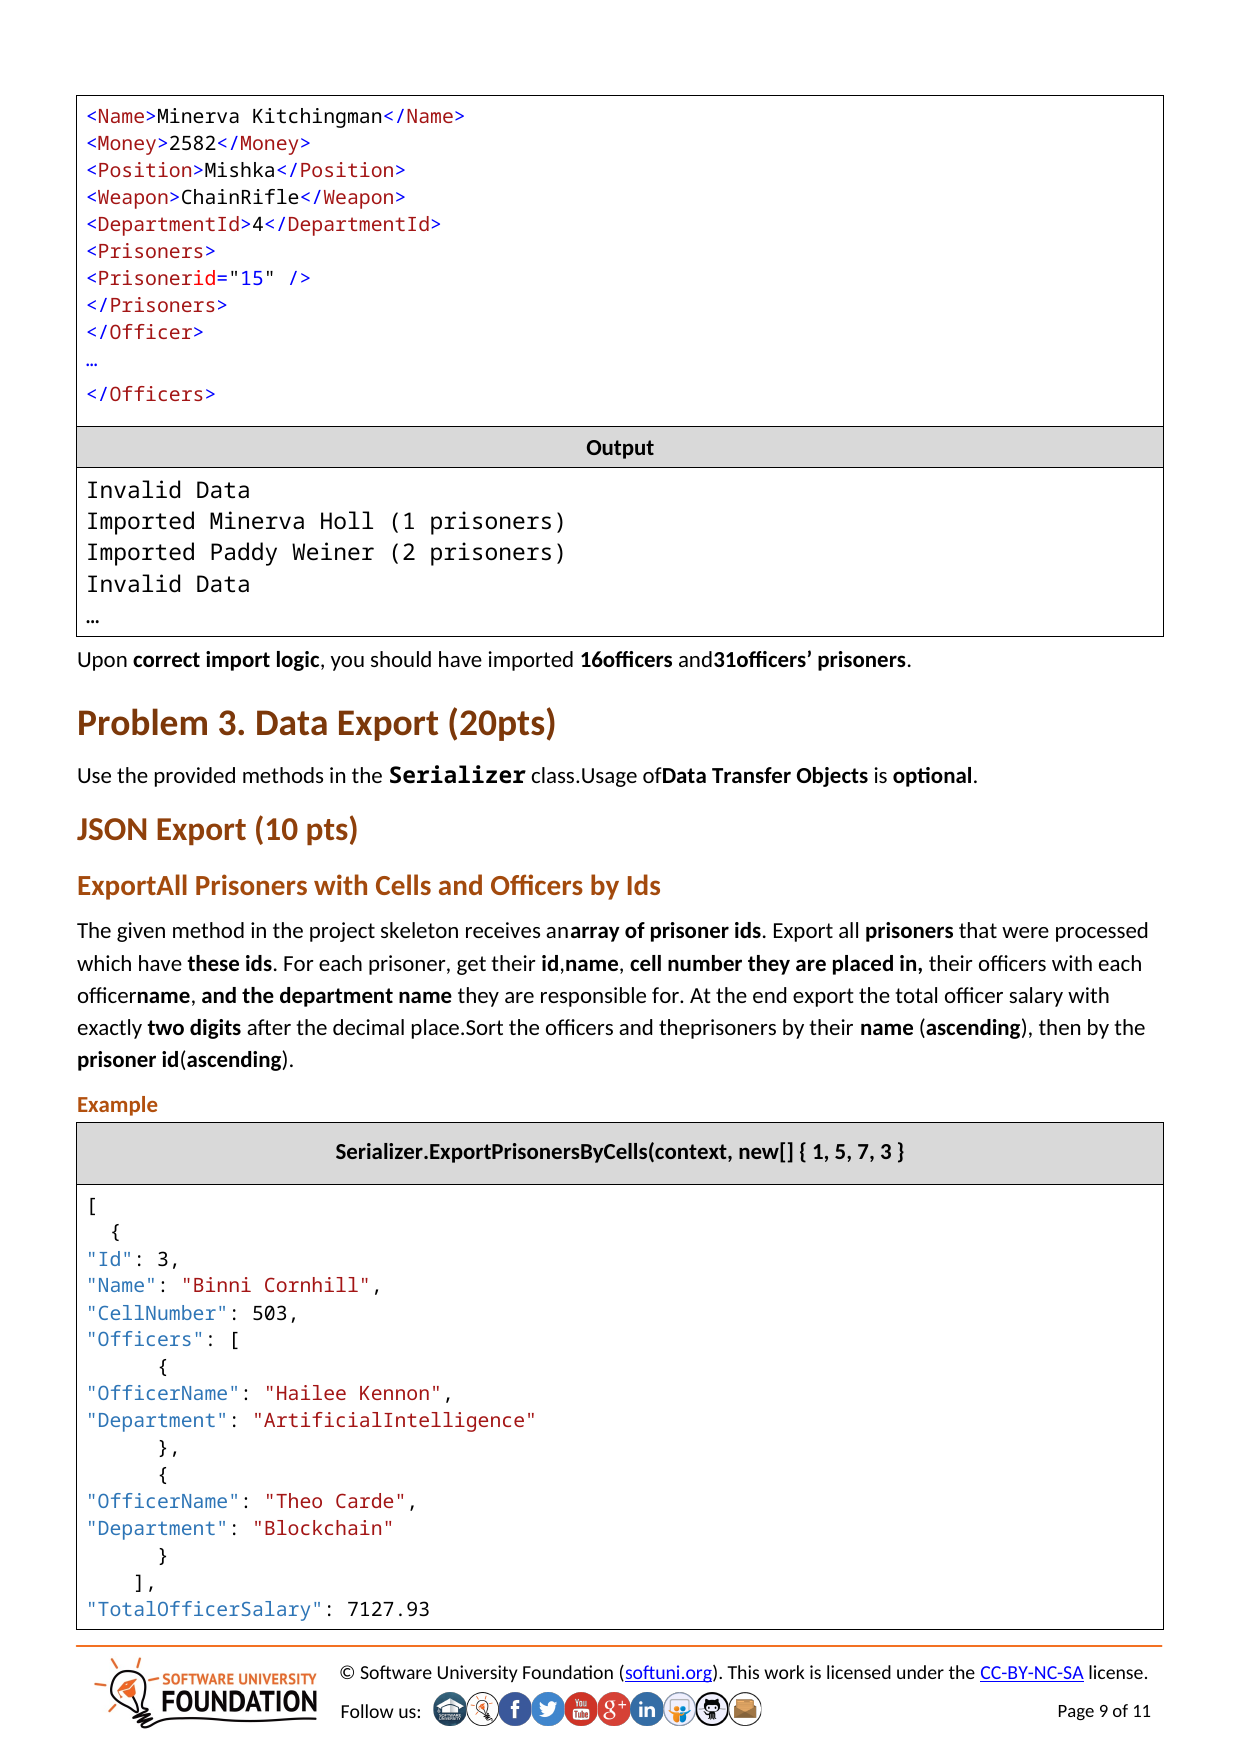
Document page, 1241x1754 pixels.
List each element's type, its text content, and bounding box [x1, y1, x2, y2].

text Upon correct import logic, you should have imported 16officers and31officers’ prisoners. [77, 645, 1163, 673]
picture [433, 1692, 762, 1726]
text Use the provided methods in the Serializer class.Usage ofData Transfer Objects is optional. [77, 759, 1163, 791]
text The given method in the project skeleton receives anarray of prisoner ids. Export all prisoners that were processed which have these ids. For each prisoner, get their id,name, cell number they are placed in, their officers with each officername, and the department name they are responsible for. At the end export the total officer salary with exactly two digits after the decimal place.Sort the officers and theprisoners by their name (ascending), then by the prisoner id(ascending). [77, 916, 1163, 1073]
subtitle Problem 3. Data Export (20pts) [77, 698, 1163, 744]
subtitle ExportAll Prisoners with Cells and Officers by Ids [77, 867, 1163, 903]
picture [93, 1656, 317, 1729]
table_cell Invalid Data Imported Minerva Holl (1 prisoners) Imported Paddy Weiner (2 prisoners) Invalid Data … [77, 468, 1163, 636]
table_cell Output [77, 427, 1163, 467]
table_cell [77, 1185, 1163, 1628]
subtitle JSON Export (10 pts) [77, 808, 1163, 849]
subtitle Example [77, 1090, 1163, 1118]
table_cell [77, 96, 1163, 426]
table_header Serializer.ExportPrisonersByCells(context, new[] { 1, 5, 7, 3 } [77, 1123, 1163, 1184]
